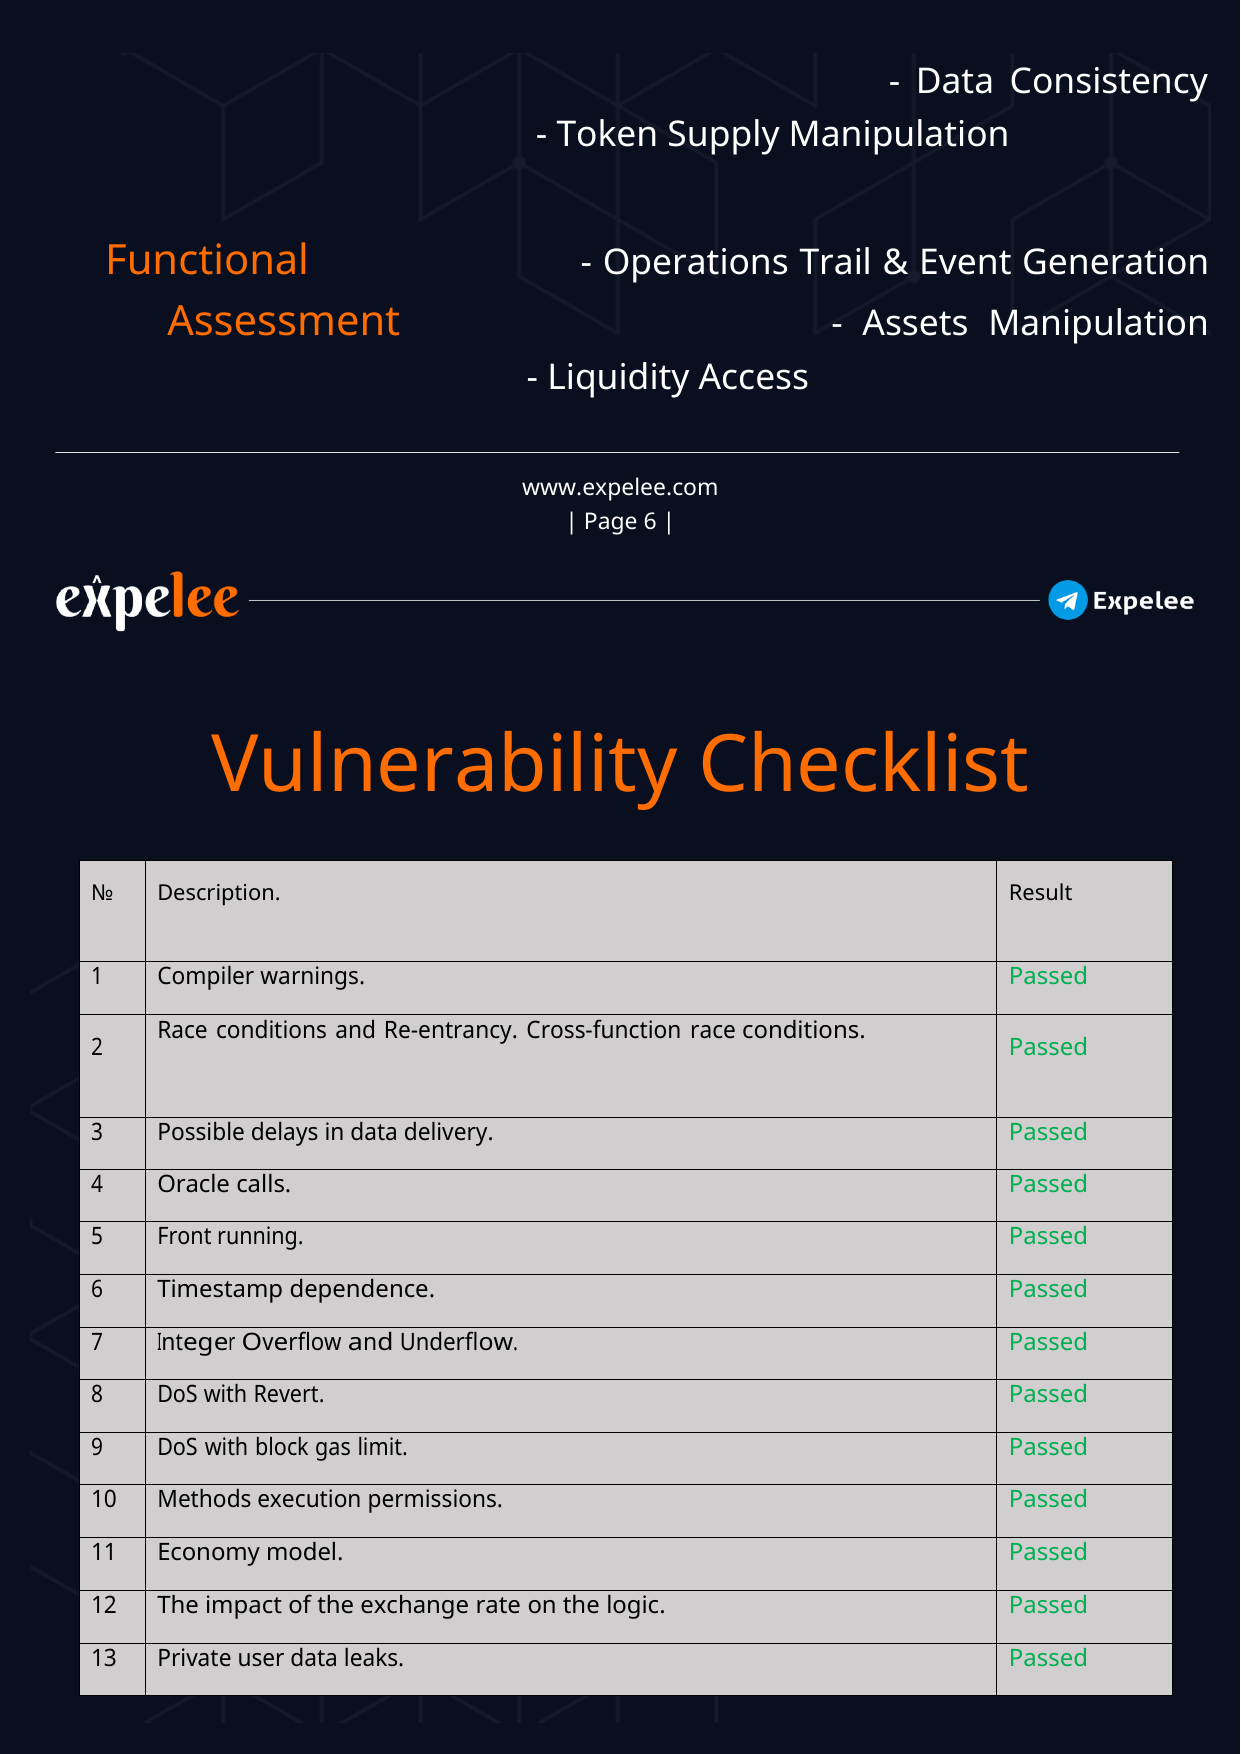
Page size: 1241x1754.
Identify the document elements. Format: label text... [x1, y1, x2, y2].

table_header Result [997, 861, 1172, 961]
table_cell Passed [997, 1222, 1172, 1274]
table_cell 5 [80, 1222, 145, 1274]
table_cell Race conditions and Re-entrancy. Cross-function race conditions. [146, 1015, 996, 1117]
table_cell Private user data leaks. [146, 1644, 996, 1695]
table_header № [80, 861, 145, 961]
table_cell 7 [80, 1328, 145, 1379]
text Functional - Operations Trail & Event Generation Assessment - Assets Manipulation - Liquidity Access [29, 177, 1211, 400]
table_cell Passed [997, 1275, 1172, 1327]
table_cell Timestamp dependence. [146, 1275, 996, 1327]
table_cell Methods execution permissions. [146, 1485, 996, 1537]
table_cell Passed [997, 1644, 1172, 1695]
table_cell Passed [997, 1538, 1172, 1590]
table_header Description. [146, 861, 996, 961]
text Vulnerability Checklist [29, 706, 1211, 814]
table_cell Compiler warnings. [146, 962, 996, 1014]
table_cell The impact of the exchange rate on the logic. [146, 1591, 996, 1643]
table_cell Economy model. [146, 1538, 996, 1590]
table_cell 9 [80, 1433, 145, 1484]
table_cell 6 [80, 1275, 145, 1327]
table_cell Passed [997, 962, 1172, 1014]
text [29, 56, 1211, 156]
table_cell Passed [997, 1380, 1172, 1432]
picture [29, 441, 1211, 466]
table_cell 12 [80, 1591, 145, 1643]
table_cell Front running. [146, 1222, 996, 1274]
table_cell 2 [80, 1015, 145, 1117]
table_cell 1 [80, 962, 145, 1014]
table_cell Passed [997, 1485, 1172, 1537]
table_cell Passed [997, 1433, 1172, 1484]
table_cell Passed [997, 1591, 1172, 1643]
table_cell Passed [997, 1015, 1172, 1117]
table_cell DoS with Revert. [146, 1380, 996, 1432]
table_cell Possible delays in data delivery. [146, 1118, 996, 1169]
table_cell 13 [80, 1644, 145, 1695]
table_cell 11 [80, 1538, 145, 1590]
table_cell 3 [80, 1118, 145, 1169]
table_cell 4 [80, 1170, 145, 1221]
table_cell Passed [997, 1118, 1172, 1169]
table_cell DoS with block gas limit. [146, 1433, 996, 1484]
picture [29, 568, 1211, 636]
table_cell Oracle calls. [146, 1170, 996, 1221]
table_cell 8 [80, 1380, 145, 1432]
table_cell Passed [997, 1170, 1172, 1221]
table_cell Passed [997, 1328, 1172, 1379]
text www.expelee.com | Page 6 | [29, 471, 1211, 536]
table_cell 10 [80, 1485, 145, 1537]
table_cell Integer Overflow and Underflow. [146, 1328, 996, 1379]
